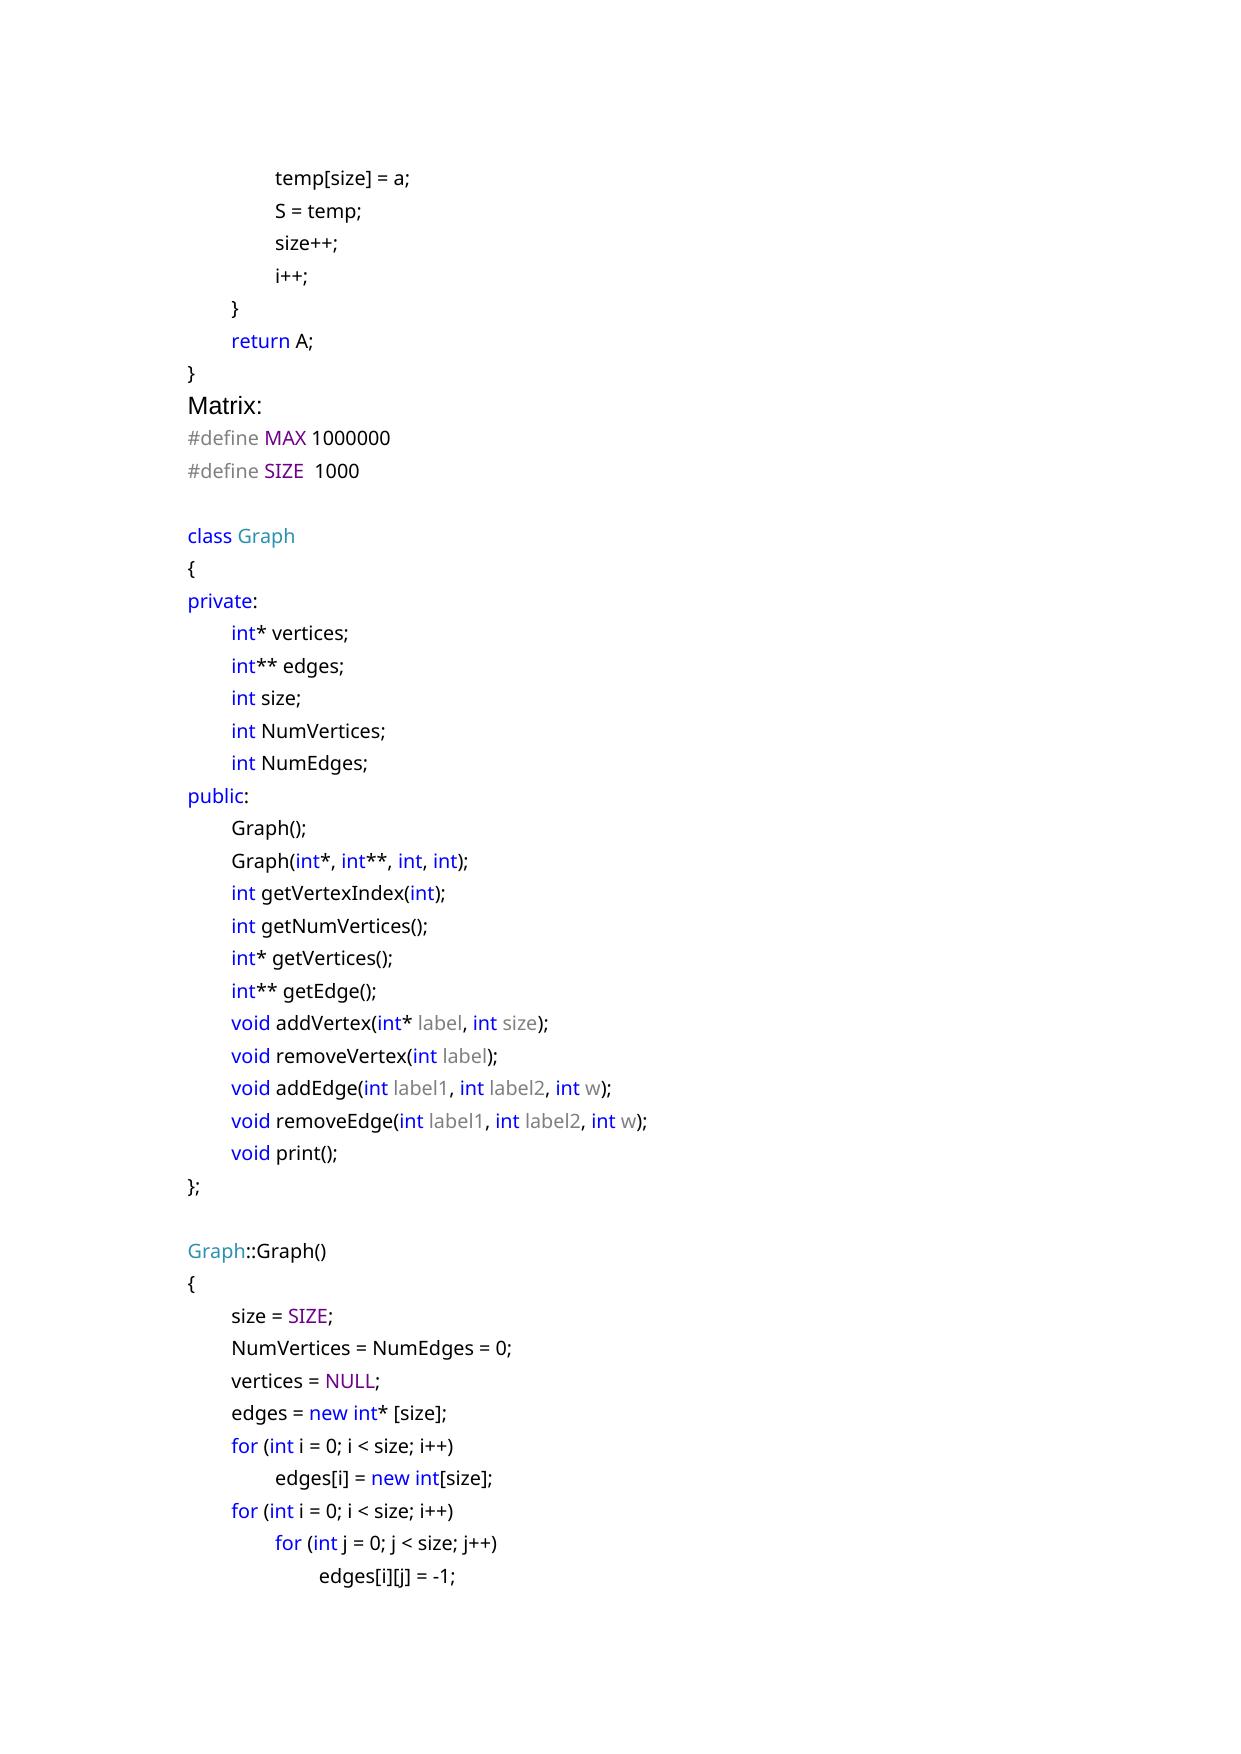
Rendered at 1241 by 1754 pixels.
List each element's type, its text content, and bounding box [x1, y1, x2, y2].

text #define SIZE 1000 [187, 454, 1053, 487]
text int** edges; [187, 649, 1053, 682]
text int size; [187, 682, 1053, 714]
text Matrix: [187, 389, 1053, 422]
text int getNumVertices(); [187, 909, 1053, 942]
text void addVertex(int* label, int size); [187, 1007, 1053, 1039]
text void removeVertex(int label); [187, 1039, 1053, 1072]
text S = temp; [187, 194, 1053, 227]
text size++; [187, 227, 1053, 259]
text int* vertices; [187, 617, 1053, 649]
text } [187, 357, 1053, 389]
text for (int i = 0; i < size; i++) [187, 1429, 1053, 1462]
text vertices = NULL; [187, 1364, 1053, 1397]
text edges[i] = new int[size]; [187, 1462, 1053, 1494]
text Graph::Graph() [187, 1234, 1053, 1267]
text int getVertexIndex(int); [187, 877, 1053, 909]
text size = SIZE; [187, 1299, 1053, 1332]
text int NumEdges; [187, 747, 1053, 779]
text for (int i = 0; i < size; i++) [187, 1494, 1053, 1527]
text }; [187, 1169, 1053, 1202]
text void removeEdge(int label1, int label2, int w); [187, 1104, 1053, 1137]
text temp[size] = a; [187, 162, 1053, 194]
text edges[i][j] = -1; [187, 1559, 1053, 1592]
text class Graph [187, 519, 1053, 552]
text int NumVertices; [187, 714, 1053, 747]
text return A; [187, 324, 1053, 357]
text i++; [187, 259, 1053, 292]
text Graph(int*, int**, int, int); [187, 844, 1053, 877]
text NumVertices = NumEdges = 0; [187, 1332, 1053, 1364]
text int** getEdge(); [187, 974, 1053, 1007]
text { [187, 552, 1053, 584]
text edges = new int* [size]; [187, 1397, 1053, 1429]
text for (int j = 0; j < size; j++) [187, 1527, 1053, 1559]
text void addEdge(int label1, int label2, int w); [187, 1072, 1053, 1104]
text { [187, 1267, 1053, 1299]
text #define MAX 1000000 [187, 422, 1053, 454]
text int* getVertices(); [187, 942, 1053, 974]
text private: [187, 584, 1053, 617]
text public: [187, 779, 1053, 812]
text } [187, 292, 1053, 324]
text Graph(); [187, 812, 1053, 844]
text void print(); [187, 1137, 1053, 1169]
